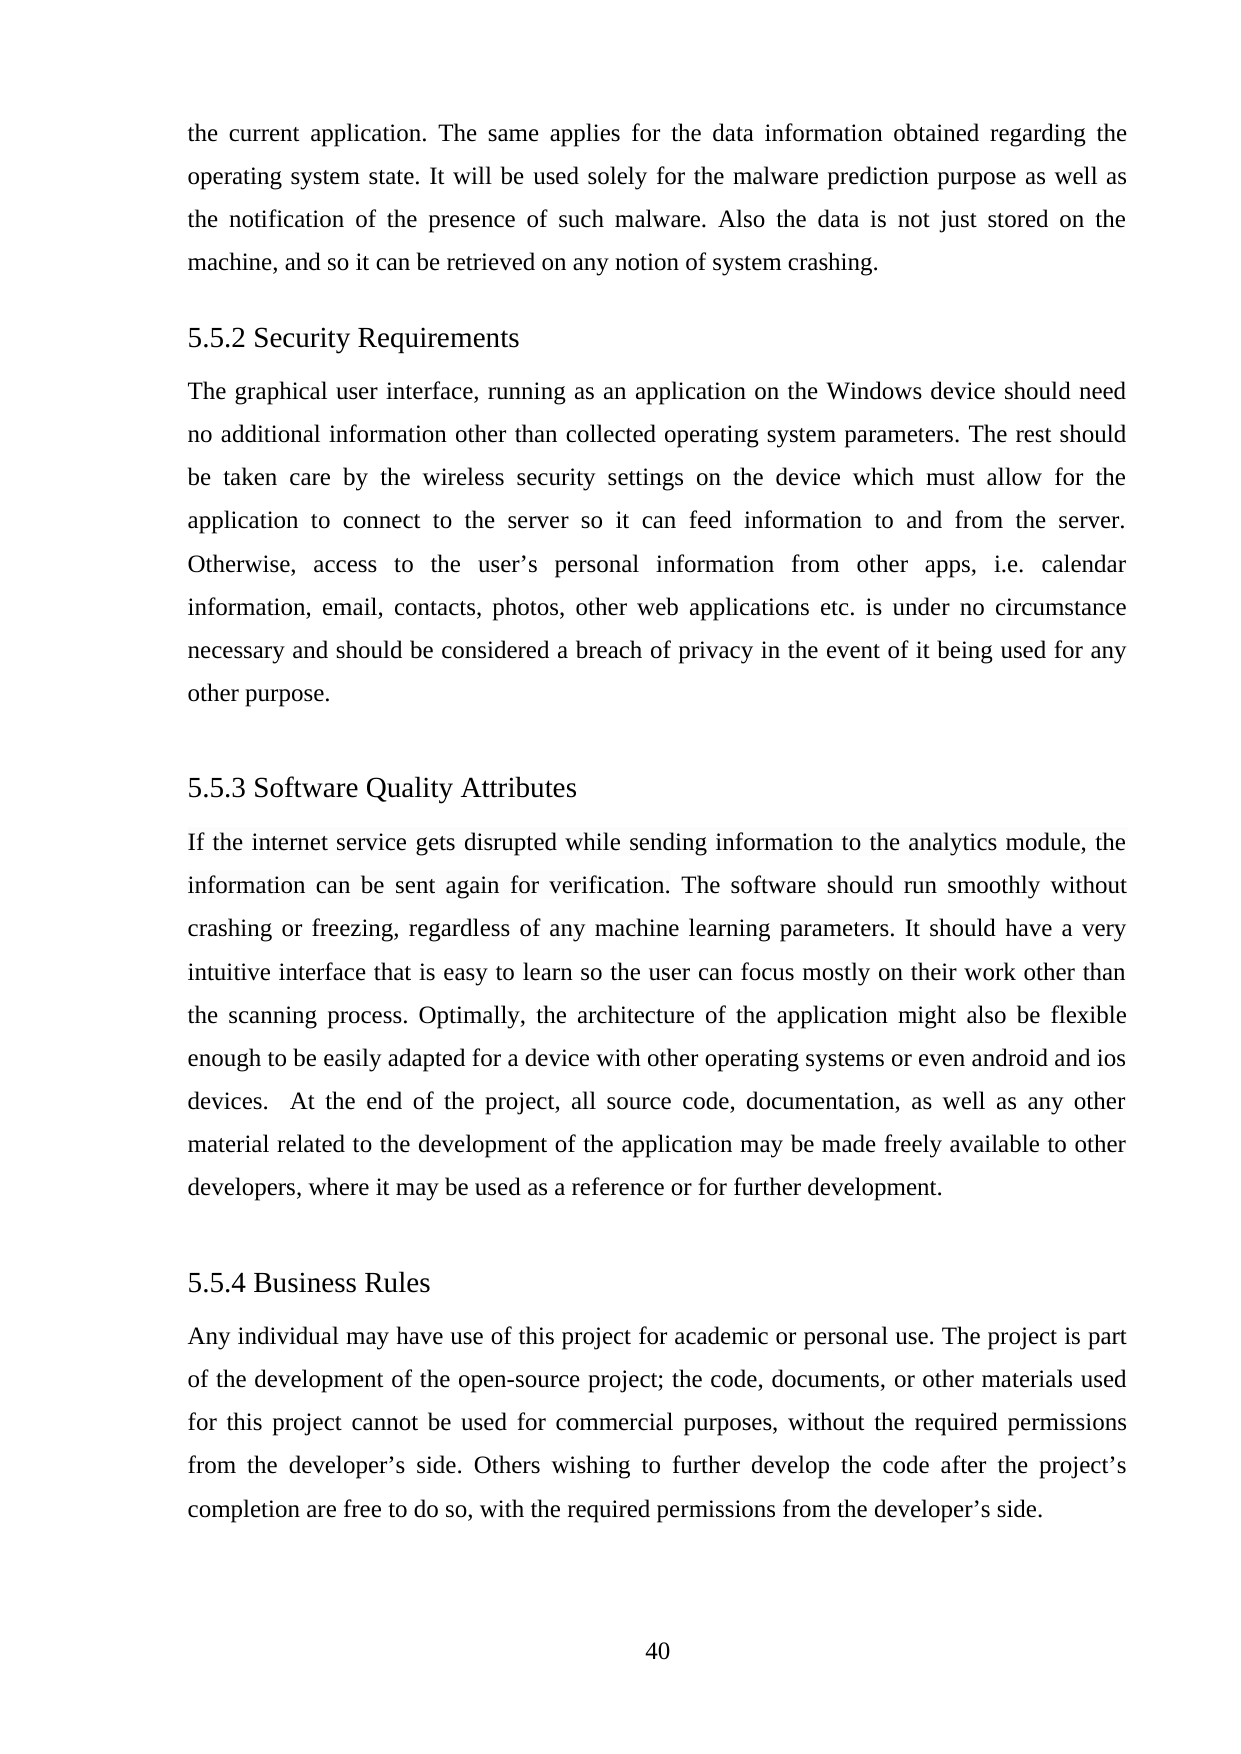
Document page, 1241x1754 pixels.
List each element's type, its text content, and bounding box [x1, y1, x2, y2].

text If the internet service gets disrupted while sending information to the analytics module, the information can be sent again for verification. The software should run smoothly without crashing or freezing, regardless of any machine learning parameters. It should have a very intuitive interface that is easy to learn so the user can focus mostly on their work other than the scanning process. Optimally, the architecture of the application might also be flexible enough to be easily adapted for a device with other operating systems or even android and ios devices. At the end of the project, all source code, documentation, as well as any other material related to the development of the application may be made freely available to other developers, where it may be used as a reference or for further development. [187, 827, 1128, 1201]
text The graphical user interface, running as an application on the Windows device should need no additional information other than collected operating system parameters. The rest should be taken care by the wireless security settings on the device which must allow for the application to connect to the server so it can feed information to and from the server. Otherwise, access to the user’s personal information from other apps, i.e. calendar information, email, contacts, photos, other web applications etc. is under no circumstance necessary and should be considered a breach of privacy in the event of it being used for any other purpose. [187, 376, 1128, 707]
subtitle 5.5.4 Business Rules [187, 1265, 1128, 1298]
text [187, 118, 1128, 276]
subtitle 5.5.2 Security Requirements [187, 320, 1128, 353]
text Any individual may have use of this project for academic or personal use. The project is part of the development of the open-source project; the code, documents, or other materials used for this project cannot be used for commercial purposes, without the required permissions from the developer’s side. Others wishing to further develop the code after the project’s completion are free to do so, with the required permissions from the developer’s side. [187, 1321, 1128, 1522]
subtitle 5.5.3 Software Quality Attributes [187, 771, 1128, 804]
